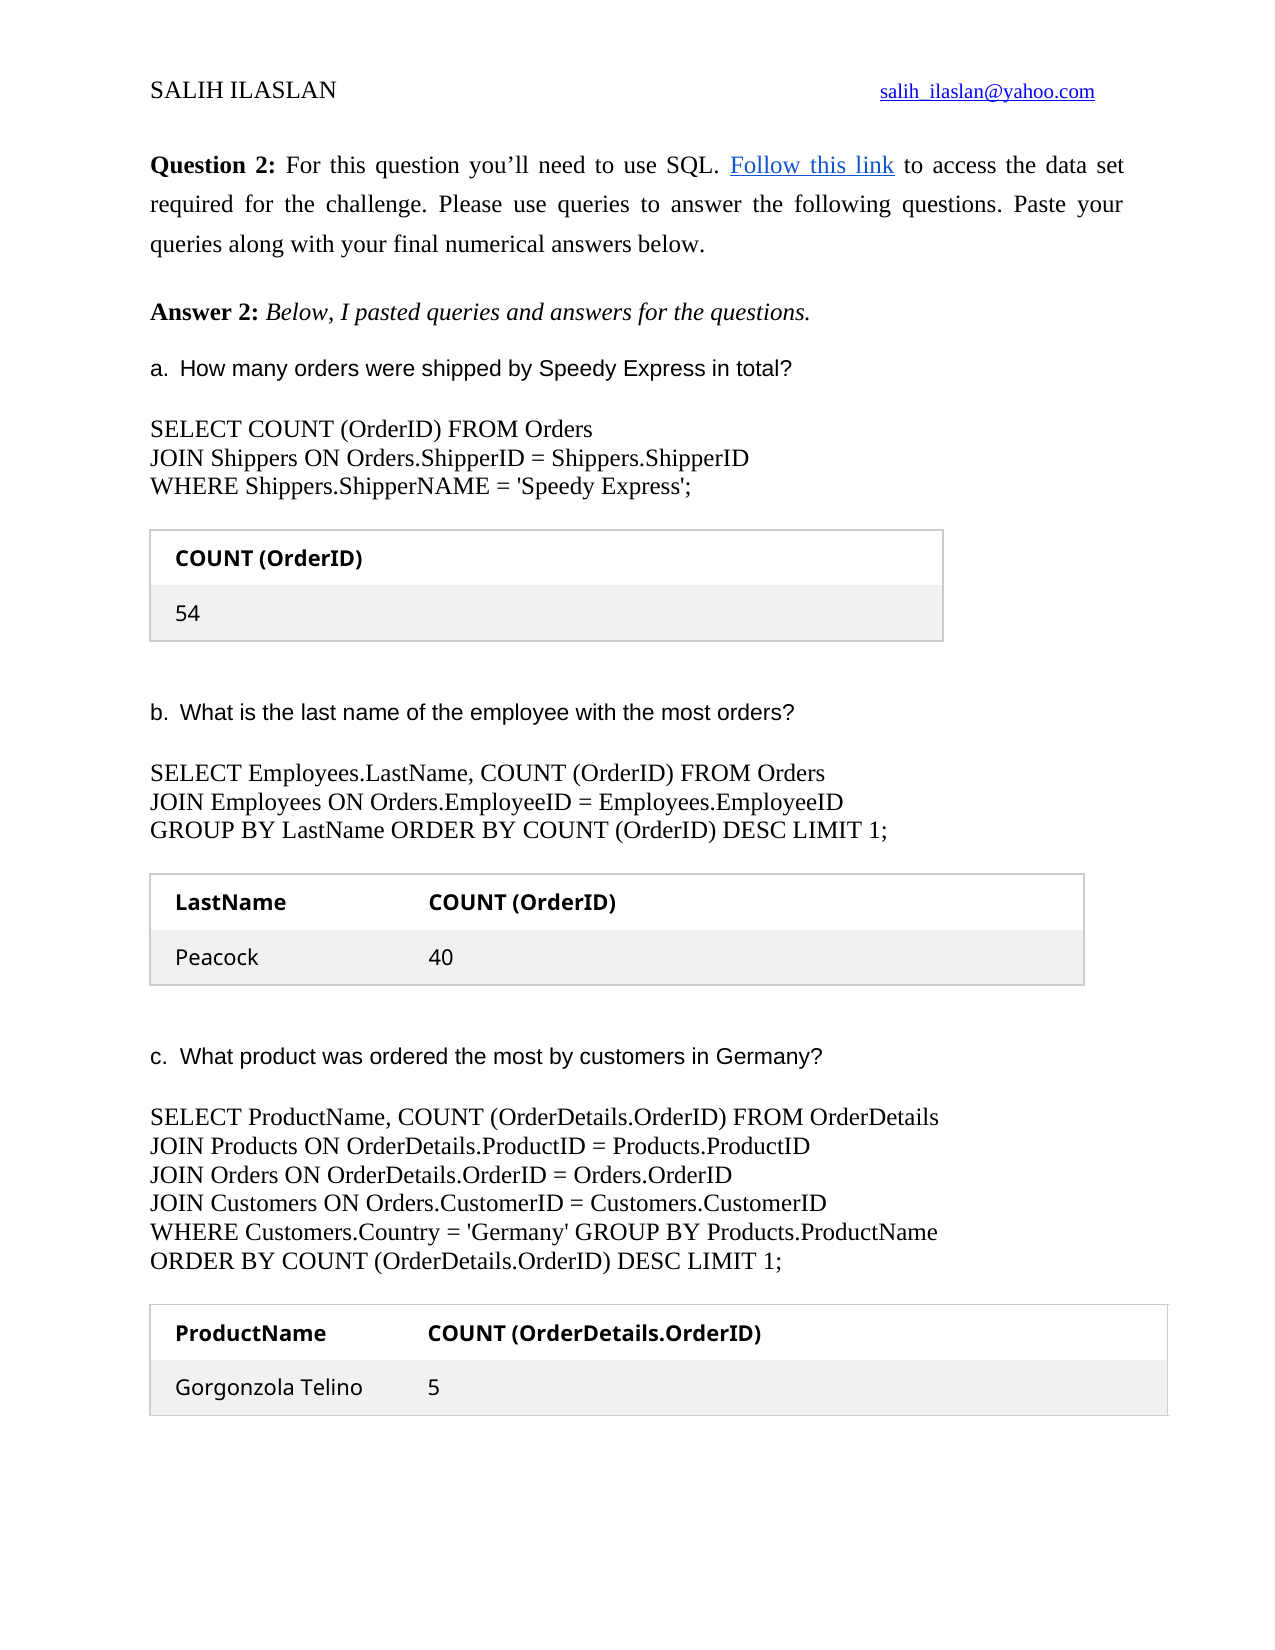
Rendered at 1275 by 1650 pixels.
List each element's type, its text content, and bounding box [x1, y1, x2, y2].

list What product was ordered the most by customers in Germany? [150, 1043, 1125, 1070]
table_cell 40 [416, 930, 1083, 984]
text GROUP BY LastName ORDER BY COUNT (OrderID) DESC LIMIT 1; [150, 816, 1125, 844]
list What is the last name of the employee with the most orders? [150, 699, 1125, 726]
text SELECT ProductName, COUNT (OrderDetails.OrderID) FROM OrderDetails [150, 1102, 1125, 1131]
text Answer 2: Below, I pasted queries and answers for the questions. [150, 297, 1125, 326]
table_header COUNT (OrderDetails.OrderID) [415, 1305, 1167, 1360]
text SELECT COUNT (OrderID) FROM Orders [150, 414, 1125, 443]
table_cell Peacock [151, 930, 416, 984]
text JOIN Orders ON OrderDetails.OrderID = Orders.OrderID [150, 1160, 1125, 1188]
list How many orders were shipped by Speedy Express in total? [150, 355, 1125, 381]
table_header LastName [151, 875, 416, 929]
text Question 2: For this question you’ll need to use SQL. Follow this link to access the data set required for the challenge. Please use queries to answer the following questions. Paste your queries along with your final numerical answers below. [150, 150, 1125, 258]
text WHERE Shippers.ShipperNAME = 'Speedy Express'; [150, 471, 1125, 500]
text JOIN Customers ON Orders.CustomerID = Customers.CustomerID [150, 1188, 1125, 1217]
text ORDER BY COUNT (OrderDetails.OrderID) DESC LIMIT 1; [150, 1246, 1125, 1275]
text WHERE Customers.Country = 'Germany' GROUP BY Products.ProductName [150, 1217, 1125, 1246]
text JOIN Employees ON Orders.EmployeeID = Employees.EmployeeID [150, 787, 1125, 816]
table_header ProductName [151, 1305, 415, 1360]
table_header COUNT (OrderID) [416, 875, 1083, 929]
text SELECT Employees.LastName, COUNT (OrderID) FROM Orders [150, 758, 1125, 787]
table_cell 5 [415, 1360, 1167, 1415]
text JOIN Products ON OrderDetails.ProductID = Products.ProductID [150, 1131, 1125, 1160]
table_cell Gorgonzola Telino [151, 1360, 415, 1415]
table_cell 54 [151, 585, 942, 640]
table_header COUNT (OrderID) [151, 531, 942, 585]
text JOIN Shippers ON Orders.ShipperID = Shippers.ShipperID [150, 443, 1125, 471]
